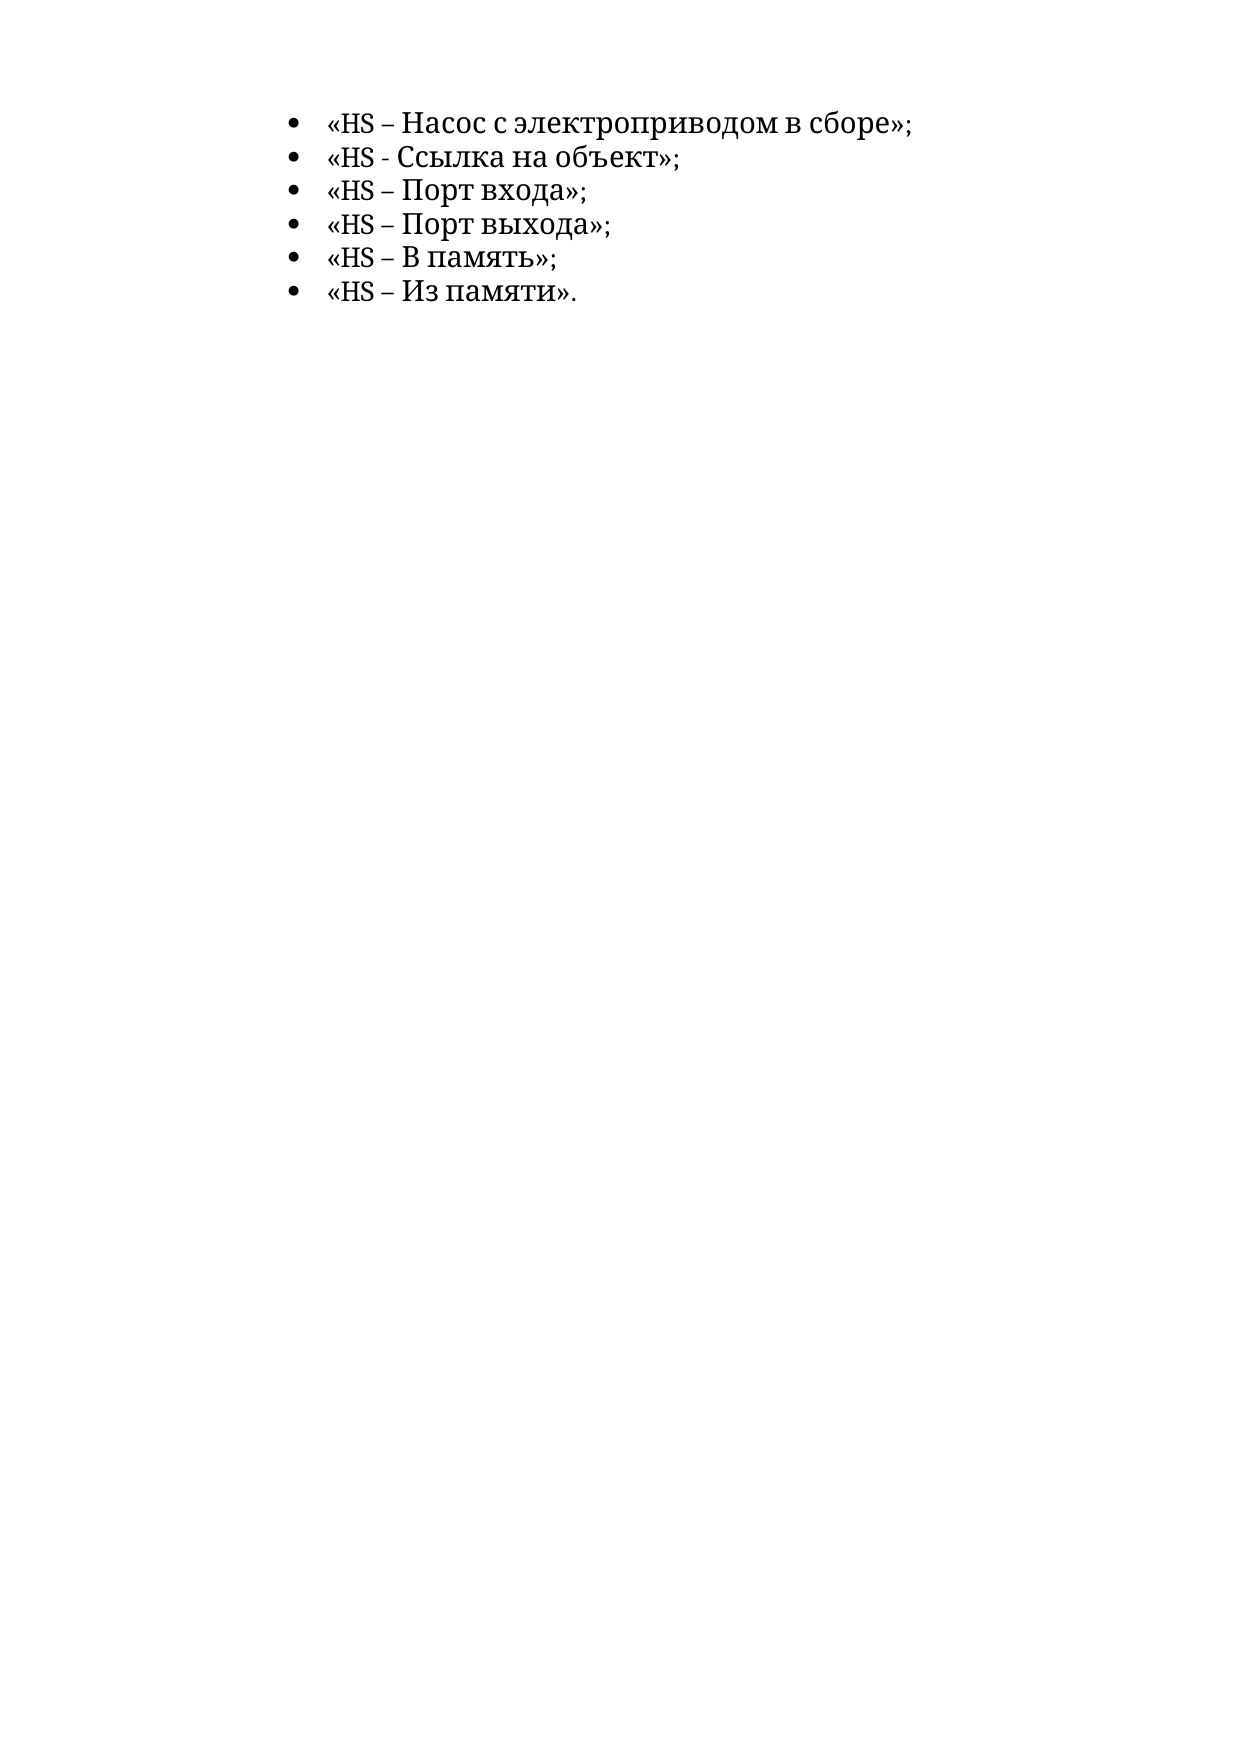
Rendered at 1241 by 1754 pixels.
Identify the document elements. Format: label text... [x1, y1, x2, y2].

list «HS – Порт входа»; [288, 174, 1181, 208]
list «HS – Порт выхода»; [288, 208, 1181, 241]
list «HS – Из памяти». [288, 275, 1181, 308]
list «HS – Насос с электроприводом в сборе»; [288, 107, 1181, 141]
list «HS - Ссылка на объект»; [288, 141, 1181, 174]
list «HS – В память»; [288, 241, 1181, 275]
